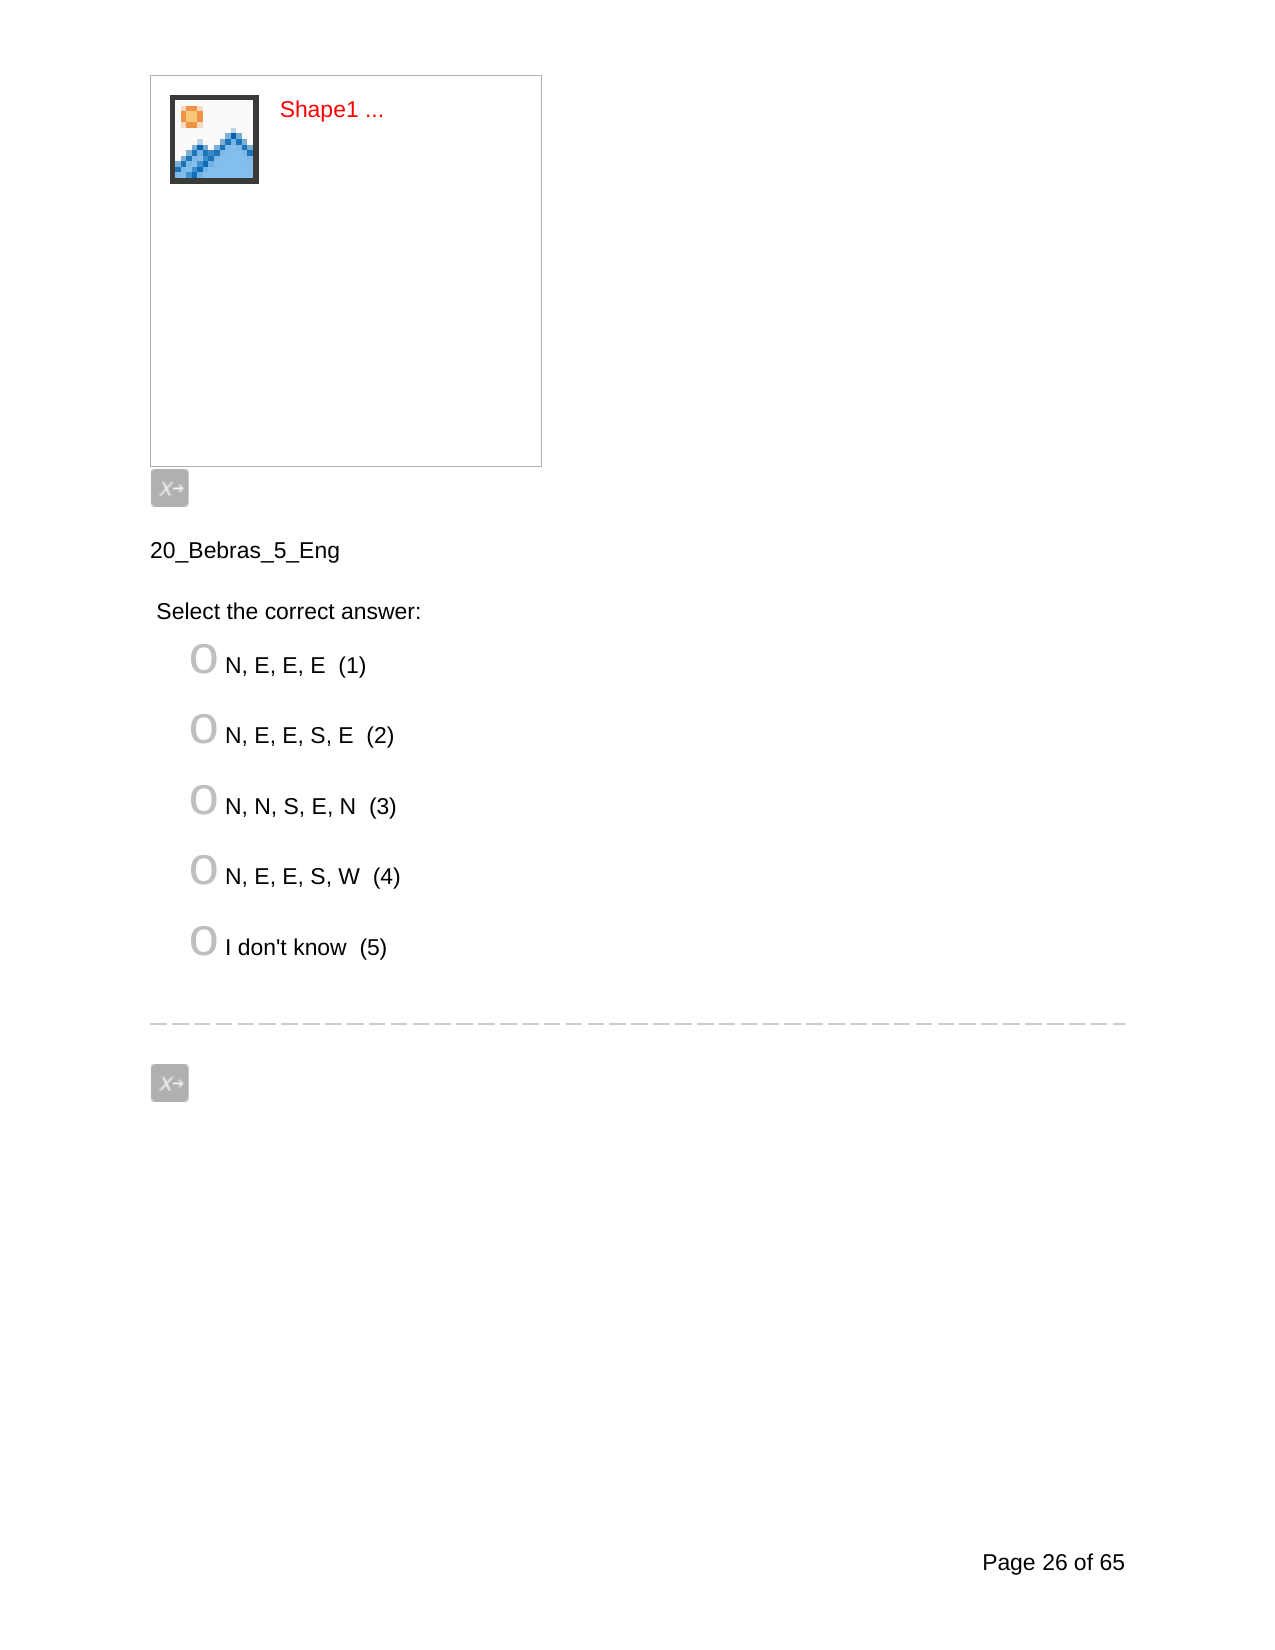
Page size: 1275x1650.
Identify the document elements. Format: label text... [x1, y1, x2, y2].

list N, E, E, E (1) [187, 628, 1125, 689]
picture [151, 1064, 189, 1102]
text 20_Bebras_5_Eng Select the correct answer: [150, 537, 1125, 624]
picture [151, 469, 189, 507]
list N, N, S, E, N (3) [187, 769, 1125, 830]
list N, E, E, S, W (4) [187, 839, 1125, 901]
list N, E, E, S, E (2) [187, 698, 1125, 760]
list I don't know (5) [187, 910, 1125, 971]
